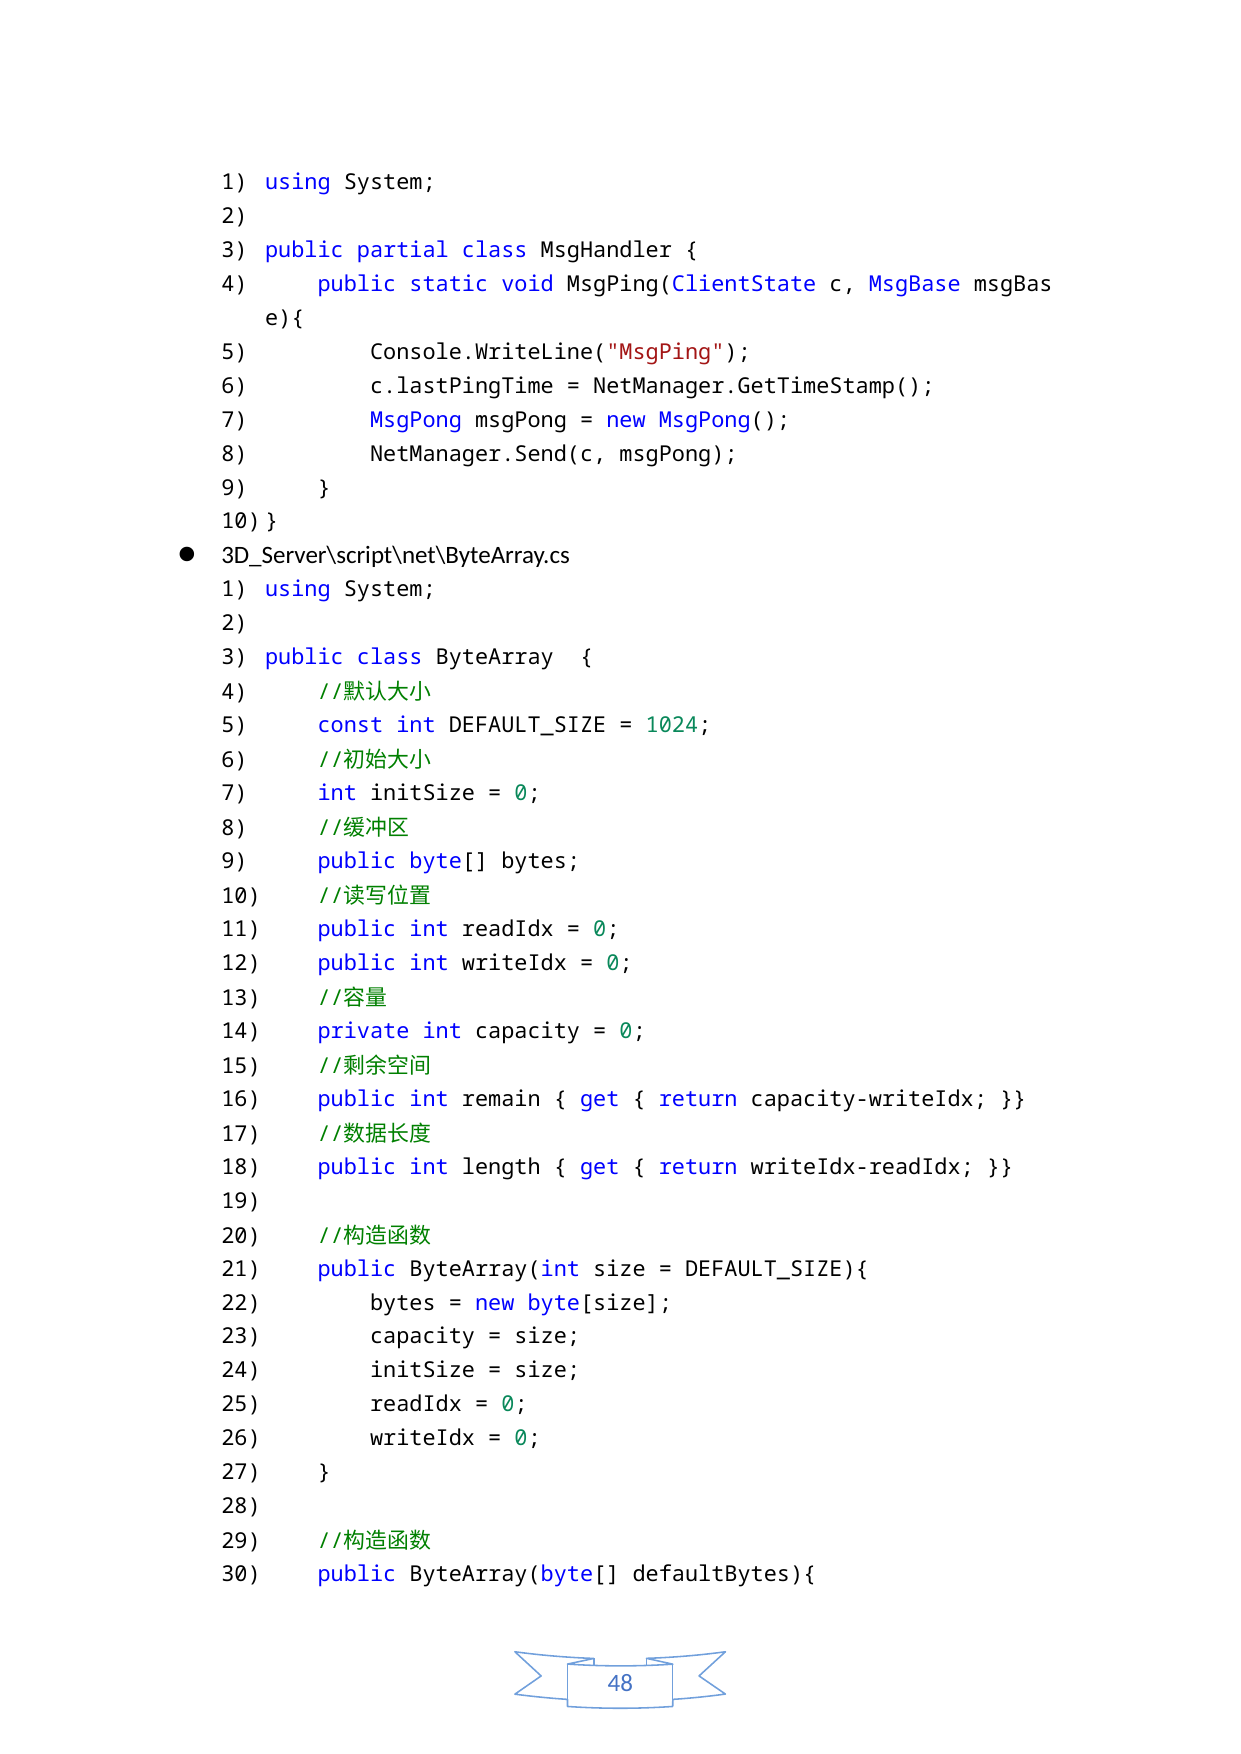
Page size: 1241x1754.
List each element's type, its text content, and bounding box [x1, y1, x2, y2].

list public int length { get { return writeIdx-readIdx; }} [221, 1149, 1063, 1183]
list public ByteArray(int size = DEFAULT_SIZE){ [221, 1251, 1063, 1284]
list NetManager.Send(c, msgPong); [221, 436, 1063, 469]
list const int DEFAULT_SIZE = 1024; [221, 707, 1063, 741]
list public static void MsgPing(ClientState c, MsgBase msgBase){ [221, 266, 1063, 334]
list readIdx = 0; [221, 1386, 1063, 1420]
list MsgPong msgPong = new MsgPong(); [221, 402, 1063, 436]
list int initSize = 0; [221, 775, 1063, 809]
list //缓冲区 [221, 809, 1063, 843]
list 3D_Server\script\net\ByteArray.cs [177, 537, 1063, 571]
list //数据长度 [221, 1115, 1063, 1149]
list public partial class MsgHandler { [221, 232, 1063, 266]
list private int capacity = 0; [221, 1013, 1063, 1047]
list } [221, 1454, 1063, 1488]
list bytes = new byte[size]; [221, 1284, 1063, 1318]
list writeIdx = 0; [221, 1420, 1063, 1454]
list public ByteArray(byte[] defaultBytes){ [221, 1556, 1063, 1590]
list //构造函数 [221, 1522, 1063, 1556]
list c.lastPingTime = NetManager.GetTimeStamp(); [221, 368, 1063, 402]
list using System; [221, 164, 1063, 198]
list using System; [221, 571, 1063, 605]
list public int writeIdx = 0; [221, 945, 1063, 979]
list //剩余空间 [221, 1047, 1063, 1081]
list public int readIdx = 0; [221, 911, 1063, 945]
list } [221, 469, 1063, 503]
list Console.WriteLine("MsgPing"); [221, 334, 1063, 368]
list public class ByteArray { [221, 639, 1063, 673]
list //初始大小 [221, 741, 1063, 775]
list //读写位置 [221, 877, 1063, 911]
list } [221, 503, 1063, 537]
list capacity = size; [221, 1318, 1063, 1352]
list initSize = size; [221, 1352, 1063, 1386]
list //容量 [221, 979, 1063, 1013]
list public int remain { get { return capacity-writeIdx; }} [221, 1081, 1063, 1115]
list //构造函数 [221, 1217, 1063, 1251]
list //默认大小 [221, 673, 1063, 707]
list public byte[] bytes; [221, 843, 1063, 877]
